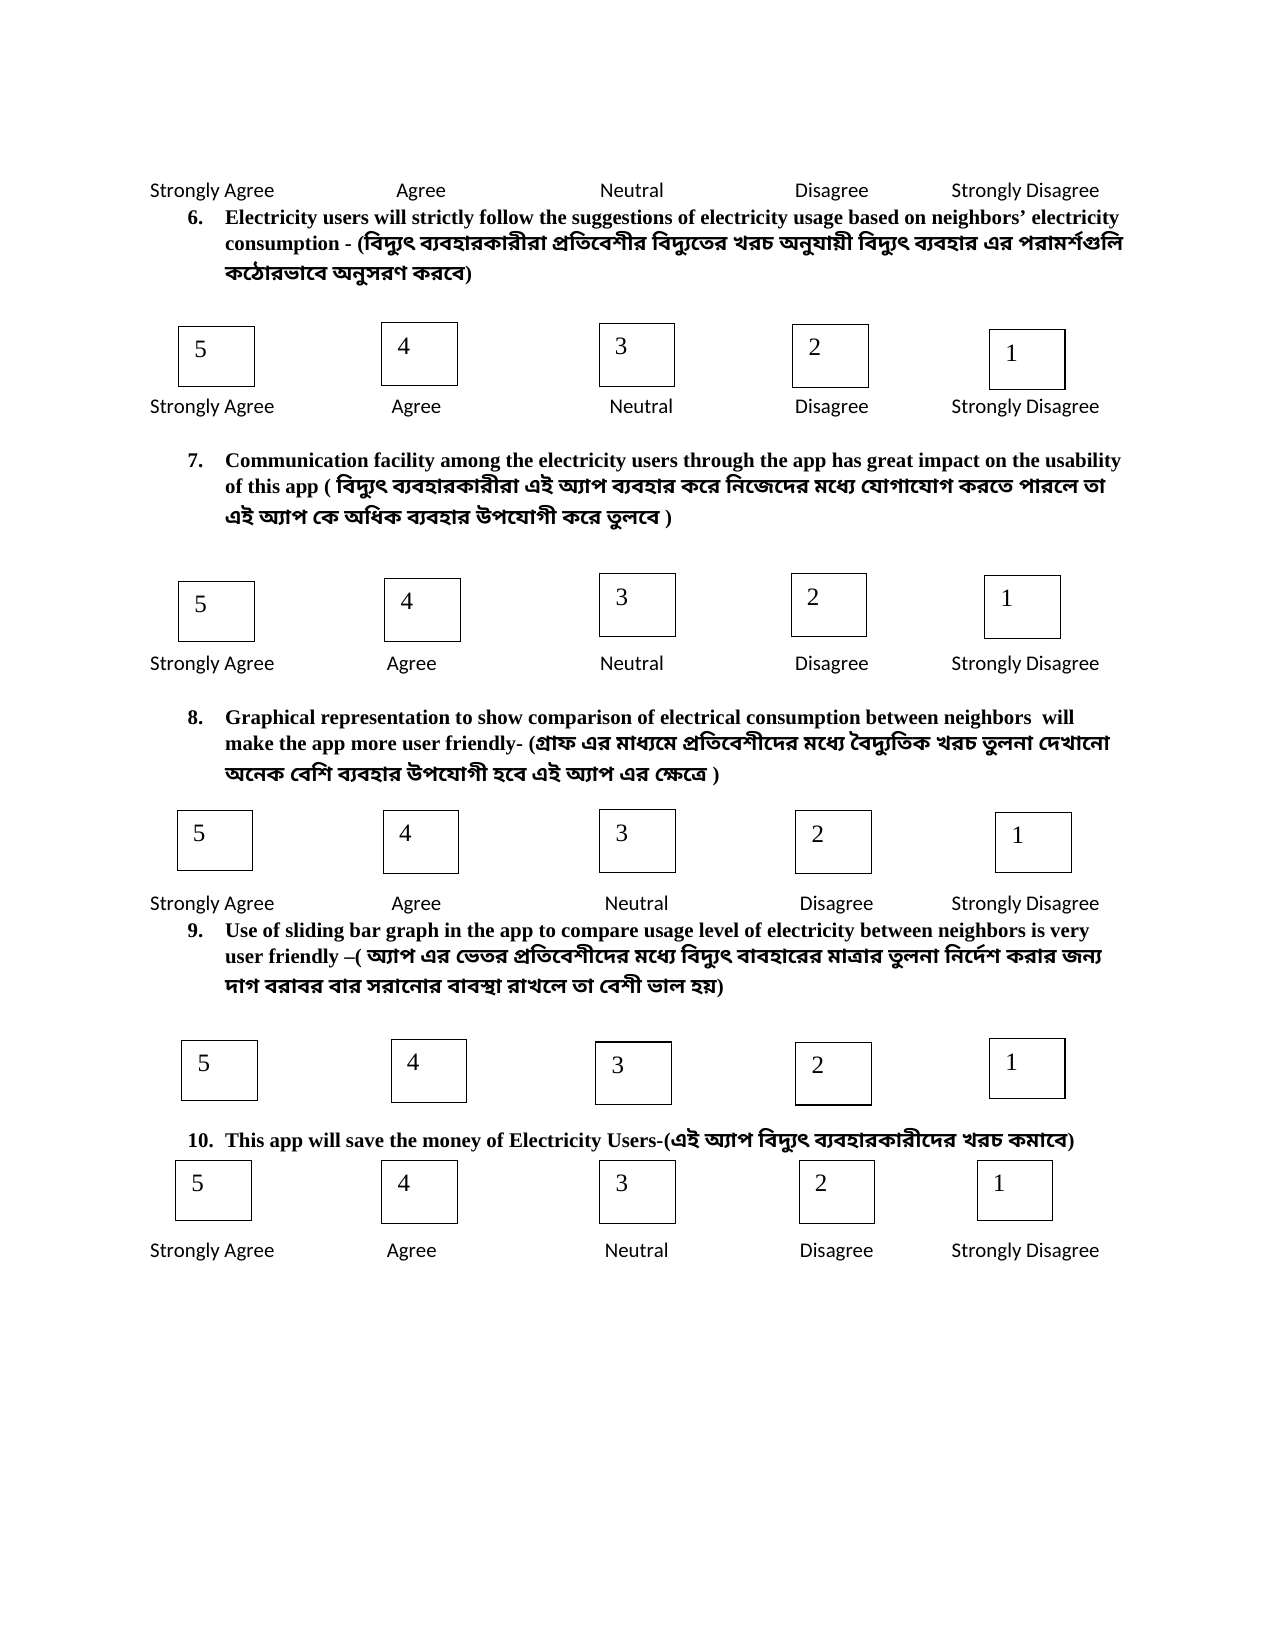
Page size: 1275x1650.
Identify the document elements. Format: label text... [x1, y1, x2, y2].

text Strongly Agree Agree Neutral Disagree Strongly Disagree [150, 177, 1125, 203]
text Strongly Agree Agree Neutral Disagree Strongly Disagree [150, 650, 1125, 676]
list Communication facility among the electricity users through the app has great impact on the usability of this app ( বিদ্যুৎ ব্যবহারকারীরা এই অ্যাপ ব্যবহার করে নিজেদের মধ্যে যোগাযোগ করতে পারলে তা এই অ্যাপ কে অধিক ব্যবহার উপযোগী করে তুলবে ) [187, 448, 1125, 533]
text Strongly Agree Agree Neutral Disagree Strongly Disagree [150, 1237, 1125, 1263]
list Graphical representation to show comparison of electrical consumption between neighbors will make the app more user friendly- (গ্রাফ এর মাধ্যমে প্রতিবেশীদের মধ্যে বৈদ্যুতিক খরচ তুলনা দেখানো অনেক বেশি ব্যবহার উপযোগী হবে এই অ্যাপ এর ক্ষেত্রে ) [187, 705, 1125, 789]
list This app will save the money of Electricity Users-(এই অ্যাপ বিদ্যুৎ ব্যবহারকারীদের খরচ কমাবে) [187, 1128, 1125, 1156]
text Strongly Agree Agree Neutral Disagree Strongly Disagree [150, 393, 1125, 419]
list Electricity users will strictly follow the suggestions of electricity usage based on neighbors’ electricity consumption - (বিদ্যুৎ ব্যবহারকারীরা প্রতিবেশীর বিদ্যুতের খরচ অনুযায়ী বিদ্যুৎ ব্যবহার এর পরামর্শগুলি কঠোরভাবে অনুসরণ করবে) [187, 205, 1125, 289]
list Use of sliding bar graph in the app to compare usage level of electricity between neighbors is very user friendly –( অ্যাপ এর ভেতর প্রতিবেশীদের মধ্যে বিদ্যুৎ বাবহারের মাত্রার তুলনা নির্দেশ করার জন্য দাগ বরাবর বার সরানোর বাবস্থা রাখলে তা বেশী ভাল হয়) [187, 918, 1125, 1002]
text Strongly Agree Agree Neutral Disagree Strongly Disagree [150, 891, 1125, 916]
